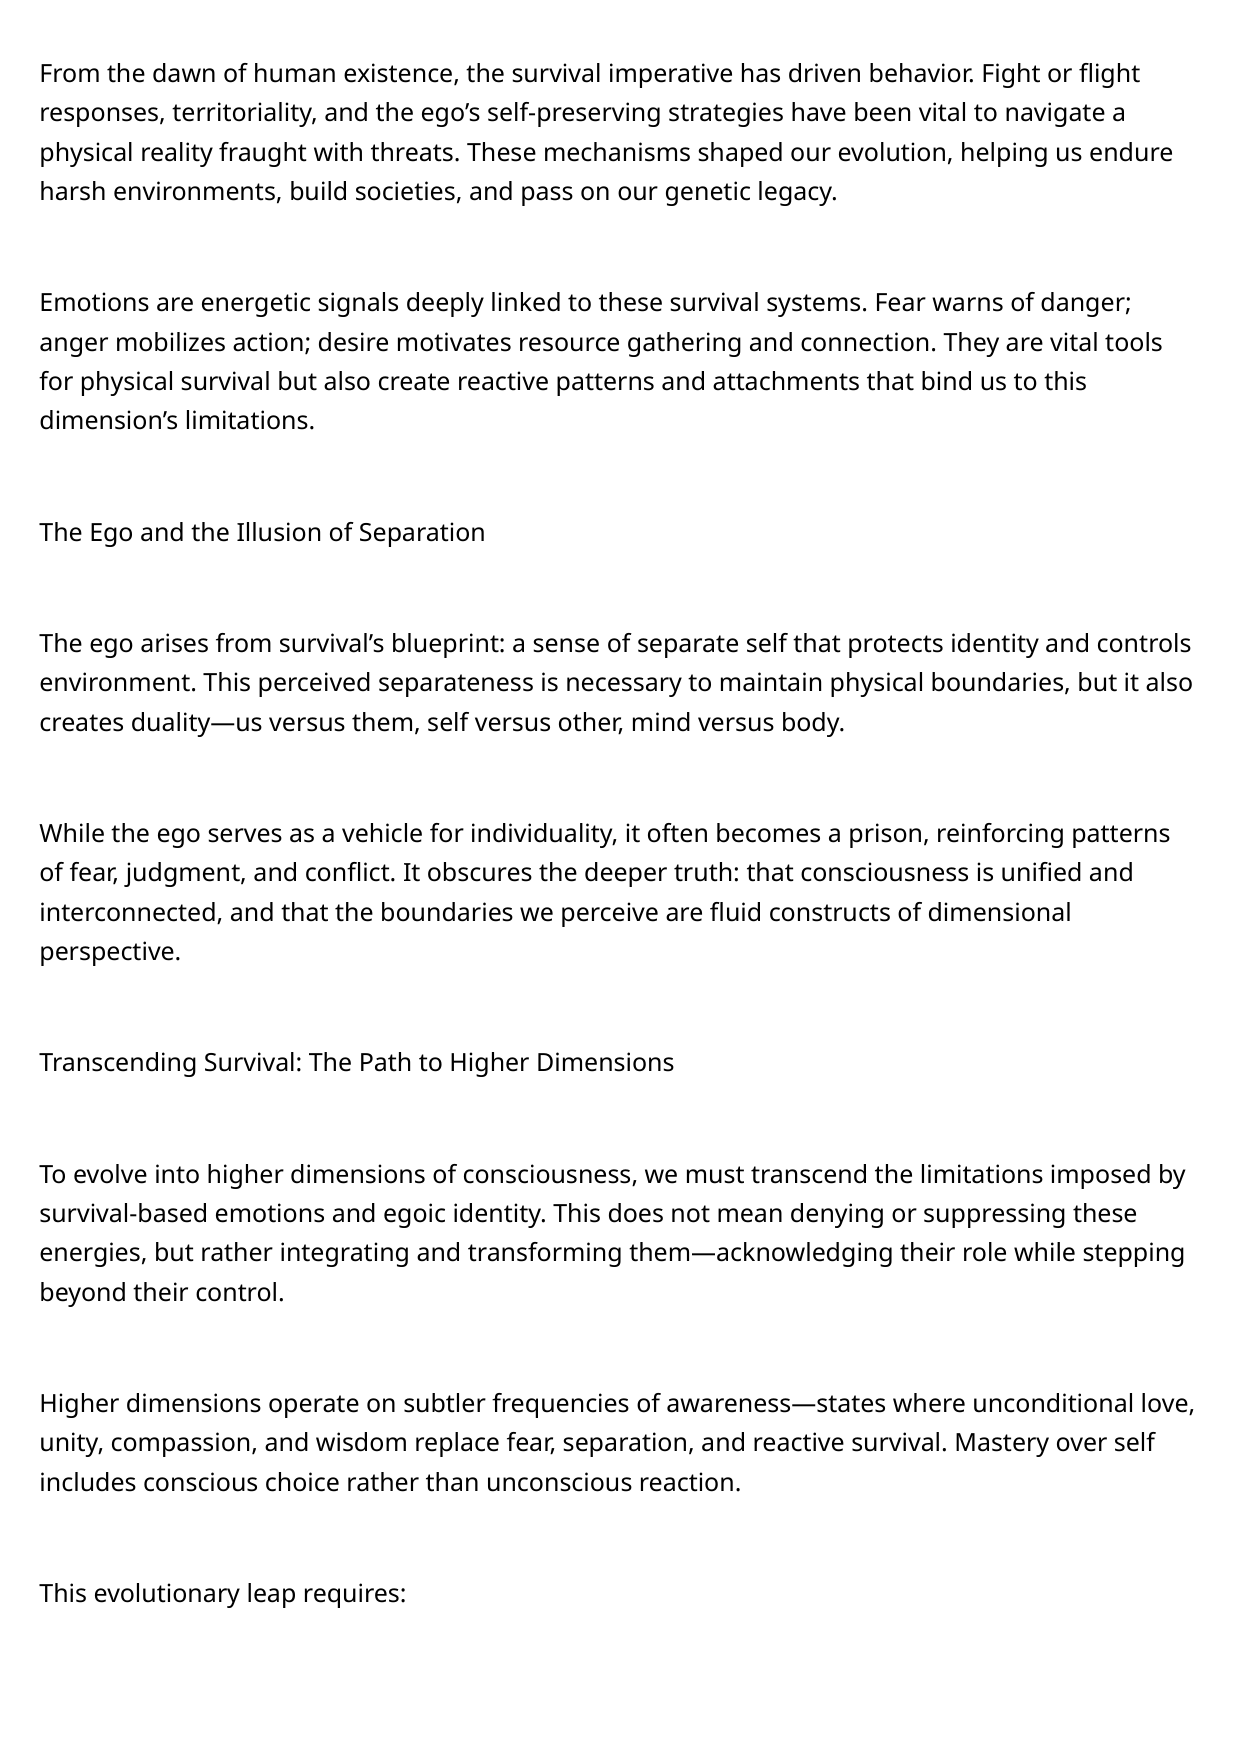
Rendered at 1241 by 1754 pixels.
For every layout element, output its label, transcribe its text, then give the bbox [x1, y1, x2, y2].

text While the ego serves as a vehicle for individuality, it often becomes a prison, reinforcing patterns of fear, judgment, and conflict. It obscures the deeper truth: that consciousness is unified and interconnected, and that the boundaries we perceive are fluid constructs of dimensional perspective. [39, 816, 1201, 967]
text The Ego and the Illusion of Separation [39, 514, 1201, 548]
text This evolutionary leap requires: [39, 1576, 1201, 1610]
text The ego arises from survival’s blueprint: a sense of separate self that protects identity and controls environment. This perceived separateness is necessary to maintain physical boundaries, but it also creates duality—us versus them, self versus other, mind versus body. [39, 626, 1201, 738]
text Higher dimensions operate on subtler frequencies of awareness—states where unconditional love, unity, compassion, and wisdom replace fear, separation, and reactive survival. Mastery over self includes conscious choice rather than unconscious reaction. [39, 1386, 1201, 1498]
text Emotions are energetic signals deeply linked to these survival systems. Fear warns of danger; anger mobilizes action; desire motivates resource gathering and connection. They are vital tools for physical survival but also create reactive patterns and attachments that bind us to this dimension’s limitations. [39, 285, 1201, 437]
text To evolve into higher dimensions of consciousness, we must transcend the limitations imposed by survival-based emotions and egoic identity. This does not mean denying or suppressing these energies, but rather integrating and transforming them—acknowledging their role while stepping beyond their control. [39, 1157, 1201, 1308]
text Transcending Survival: The Path to Higher Dimensions [39, 1045, 1201, 1079]
text From the dawn of human existence, the survival imperative has driven behavior. Fight or flight responses, territoriality, and the ego’s self-preserving strategies have been vital to navigate a physical reality fraught with threats. These mechanisms shaped our evolution, helping us endure harsh environments, build societies, and pass on our genetic legacy. [39, 56, 1201, 207]
